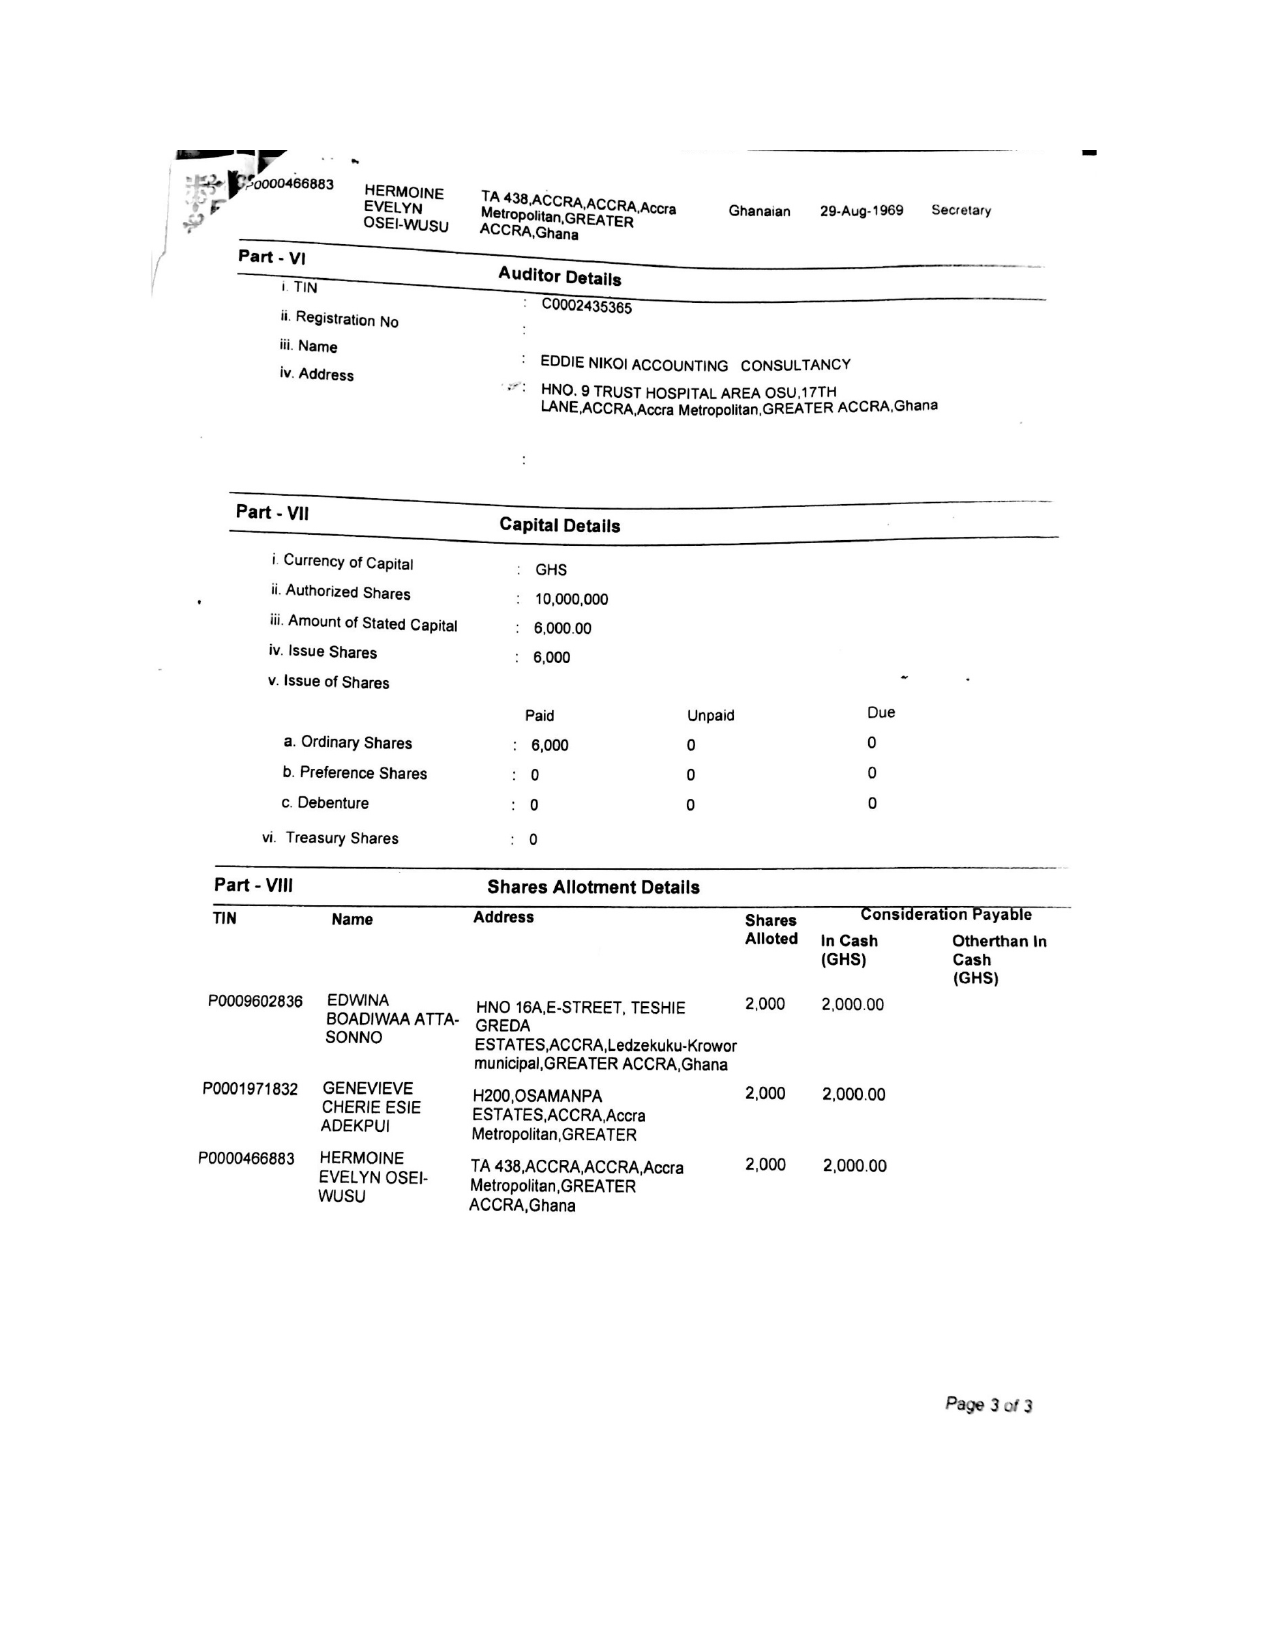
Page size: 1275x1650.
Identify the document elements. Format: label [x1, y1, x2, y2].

picture [150, 150, 1097, 1500]
